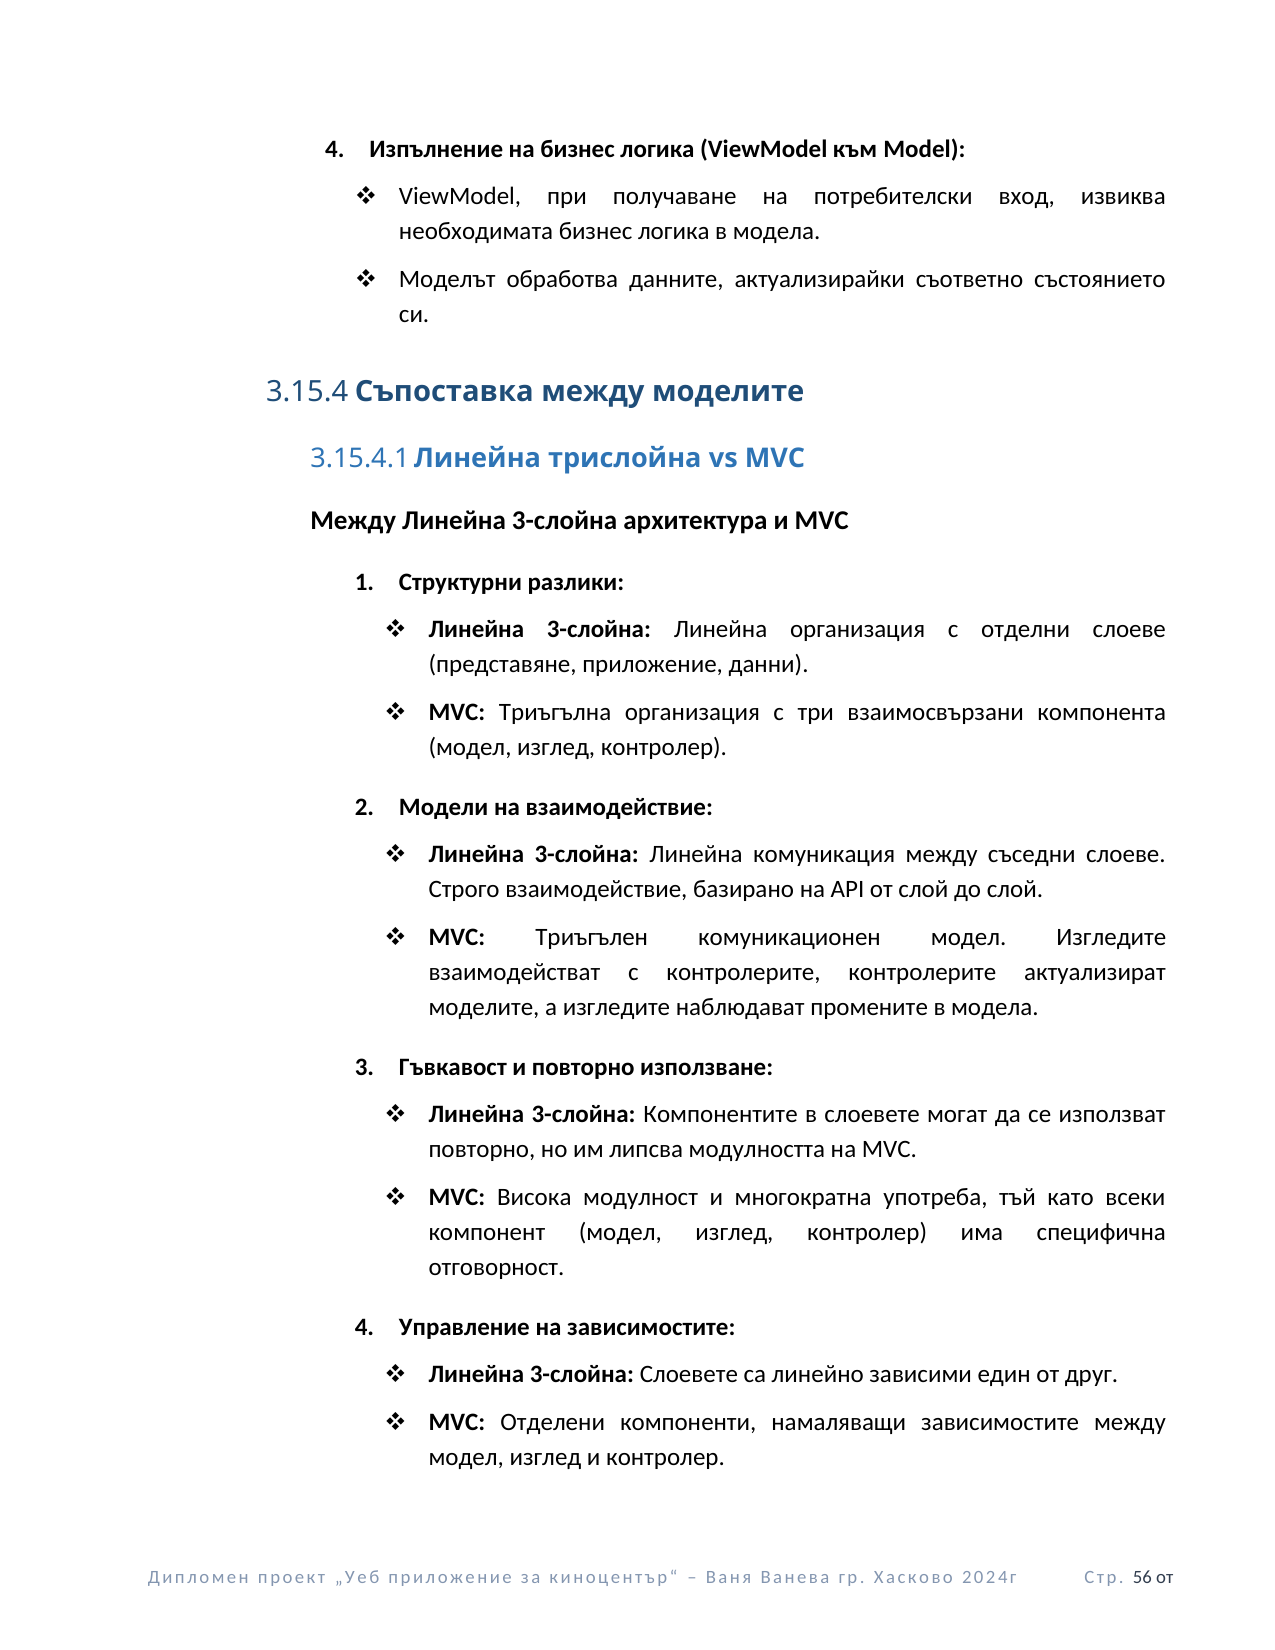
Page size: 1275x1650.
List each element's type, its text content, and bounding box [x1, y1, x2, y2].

list Линейна 3-слойна: Слоевете са линейно зависими един от друг. [384, 1358, 1167, 1389]
list Изпълнение на бизнес логика (ViewModel към Model): [325, 133, 1167, 163]
text Между Линейна 3-слойна архитектура и MVC [294, 503, 1167, 536]
list MVC: Триъгълен комуникационен модел. Изгледите взаимодействат с контролерите, контролерите актуализират моделите, а изгледите наблюдават промените в модела. [384, 921, 1167, 1021]
list Гъвкавост и повторно използване: [354, 1051, 1167, 1081]
list MVC: Отделени компоненти, намаляващи зависимостите между модел, изглед и контролер. [384, 1406, 1167, 1471]
subtitle Съпоставка между моделите [266, 370, 1167, 410]
list Управление на зависимостите: [354, 1311, 1167, 1341]
list Линейна 3-слойна: Линейна организация с отделни слоеве (представяне, приложение, данни). [384, 613, 1167, 679]
list MVC: Триъгълна организация с три взаимосвързани компонента (модел, изглед, контролер). [384, 696, 1167, 761]
list Моделът обработва данните, актуализирайки съответно състоянието си. [354, 263, 1167, 328]
list Линейна 3-слойна: Компонентите в слоевете могат да се използват повторно, но им липсва модулността на MVC. [384, 1098, 1167, 1164]
list Структурни разлики: [354, 566, 1167, 596]
subtitle Линейна трислойна vs MVC [310, 438, 1167, 475]
list MVC: Висока модулност и многократна употреба, тъй като всеки компонент (модел, изглед, контролер) има специфична отговорност. [384, 1181, 1167, 1281]
list ViewModel, при получаване на потребителски вход, извиква необходимата бизнес логика в модела. [354, 180, 1167, 246]
list Модели на взаимодействие: [354, 791, 1167, 821]
list Линейна 3-слойна: Линейна комуникация между съседни слоеве. Строго взаимодействие, базирано на API от слой до слой. [384, 838, 1167, 904]
